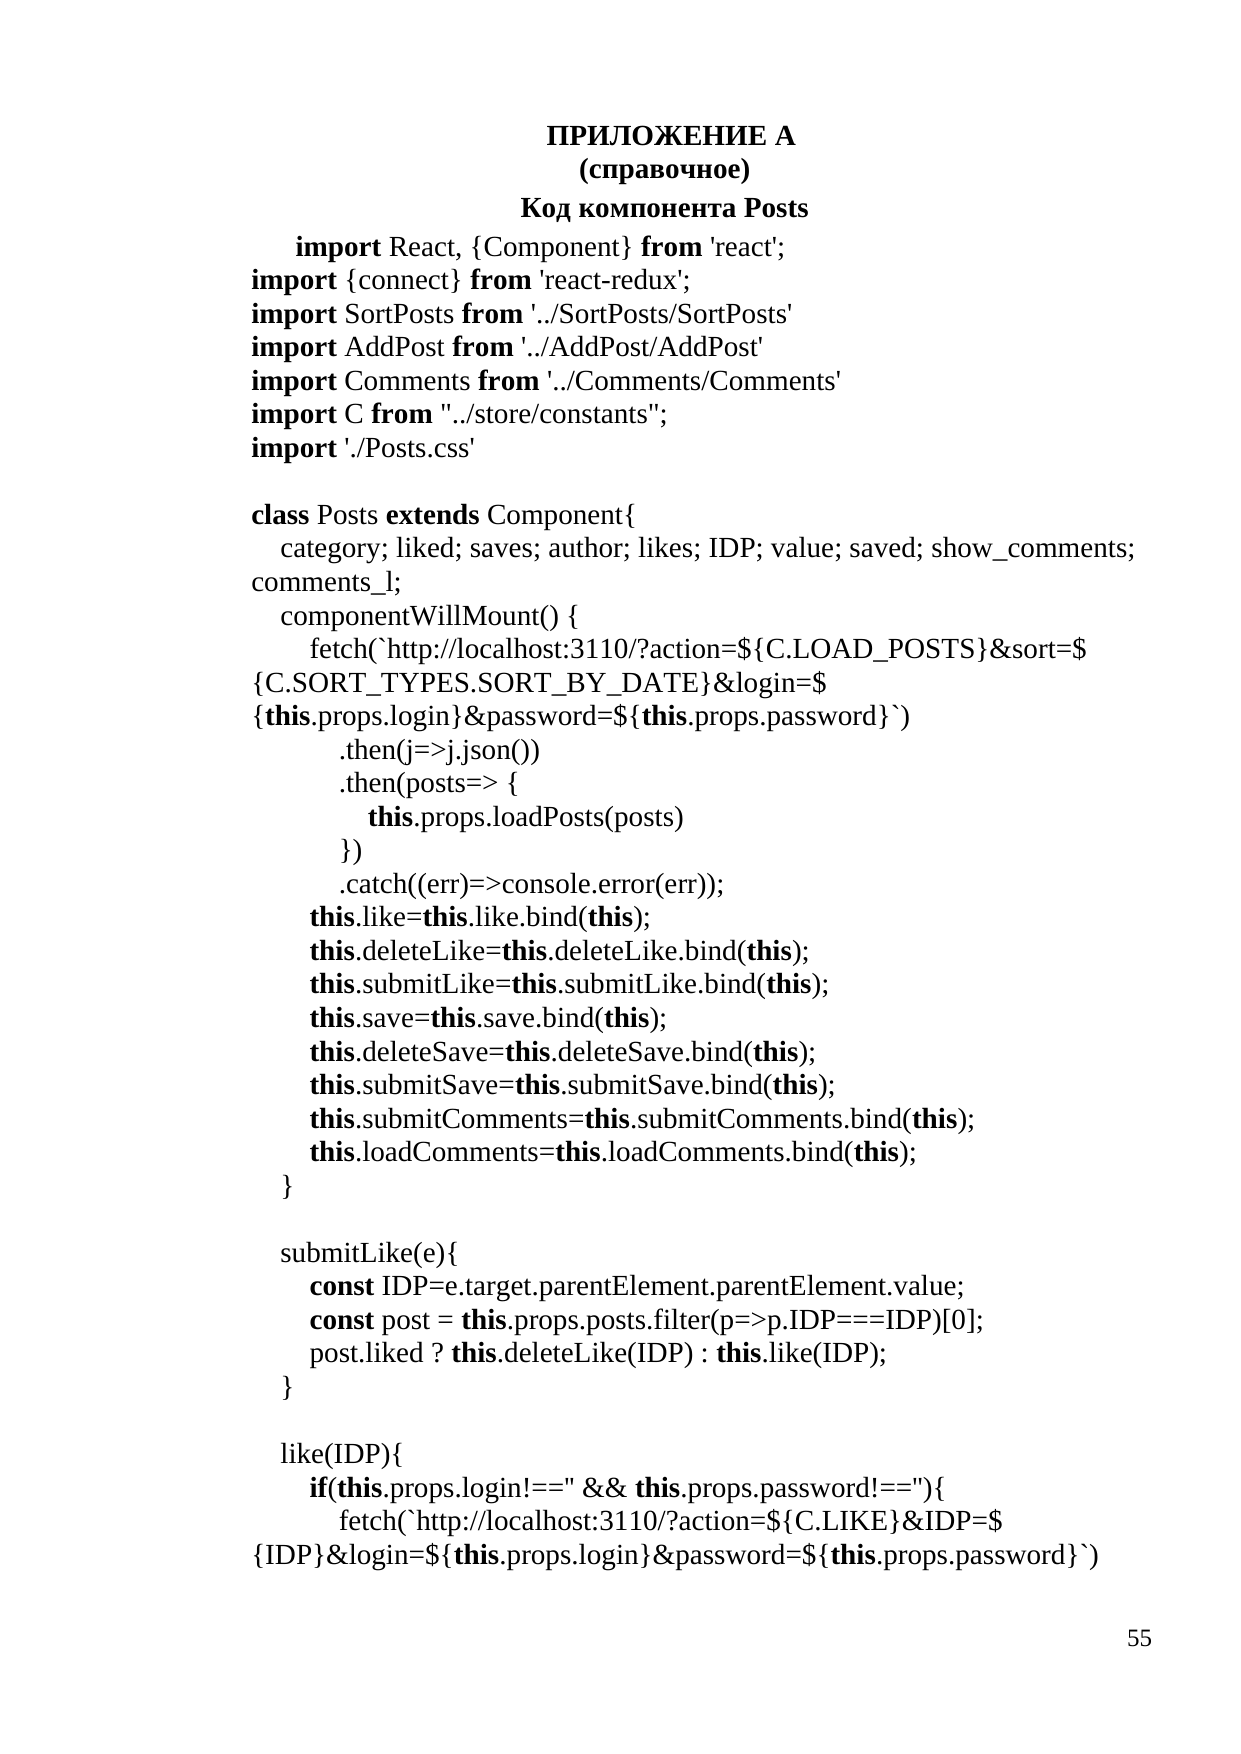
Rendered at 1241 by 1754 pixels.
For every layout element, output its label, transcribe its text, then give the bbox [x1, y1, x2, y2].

subtitle ПРИЛОЖЕНИЕ А [534, 118, 1152, 152]
list Код компонента Posts [177, 190, 1152, 224]
list (справочное) [177, 152, 1152, 185]
